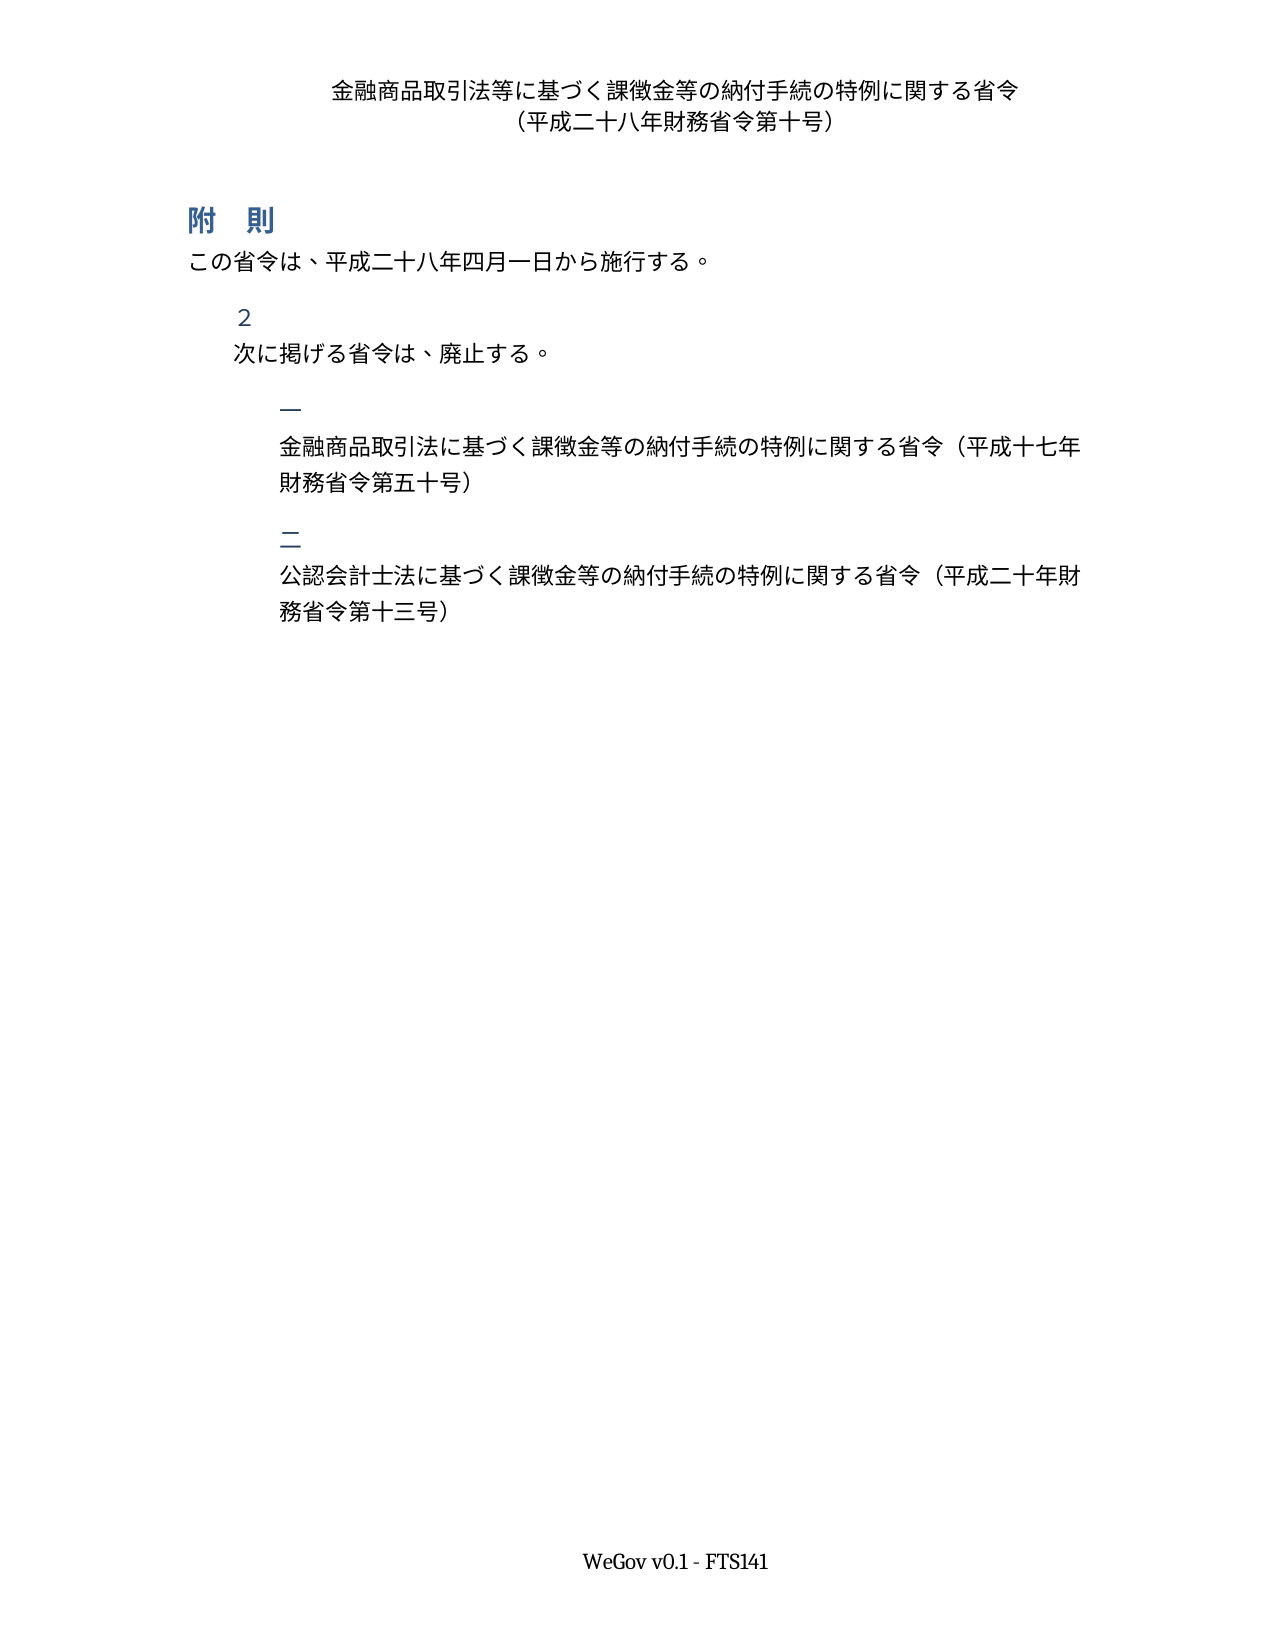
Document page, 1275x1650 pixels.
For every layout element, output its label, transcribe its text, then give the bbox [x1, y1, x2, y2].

text 公認会計士法に基づく課徴金等の納付手続の特例に関する省令（平成二十年財務省令第十三号） [279, 560, 1087, 627]
subtitle 附 則 [187, 200, 1087, 240]
text 次に掲げる省令は、廃止する。 [233, 338, 1087, 369]
text この省令は、平成二十八年四月一日から施行する。 [187, 246, 1087, 277]
subtitle ２ [233, 302, 1087, 334]
text 金融商品取引法に基づく課徴金等の納付手続の特例に関する省令（平成十七年財務省令第五十号） [279, 431, 1087, 498]
subtitle 二 [279, 524, 1087, 555]
subtitle 一 [279, 395, 1087, 426]
